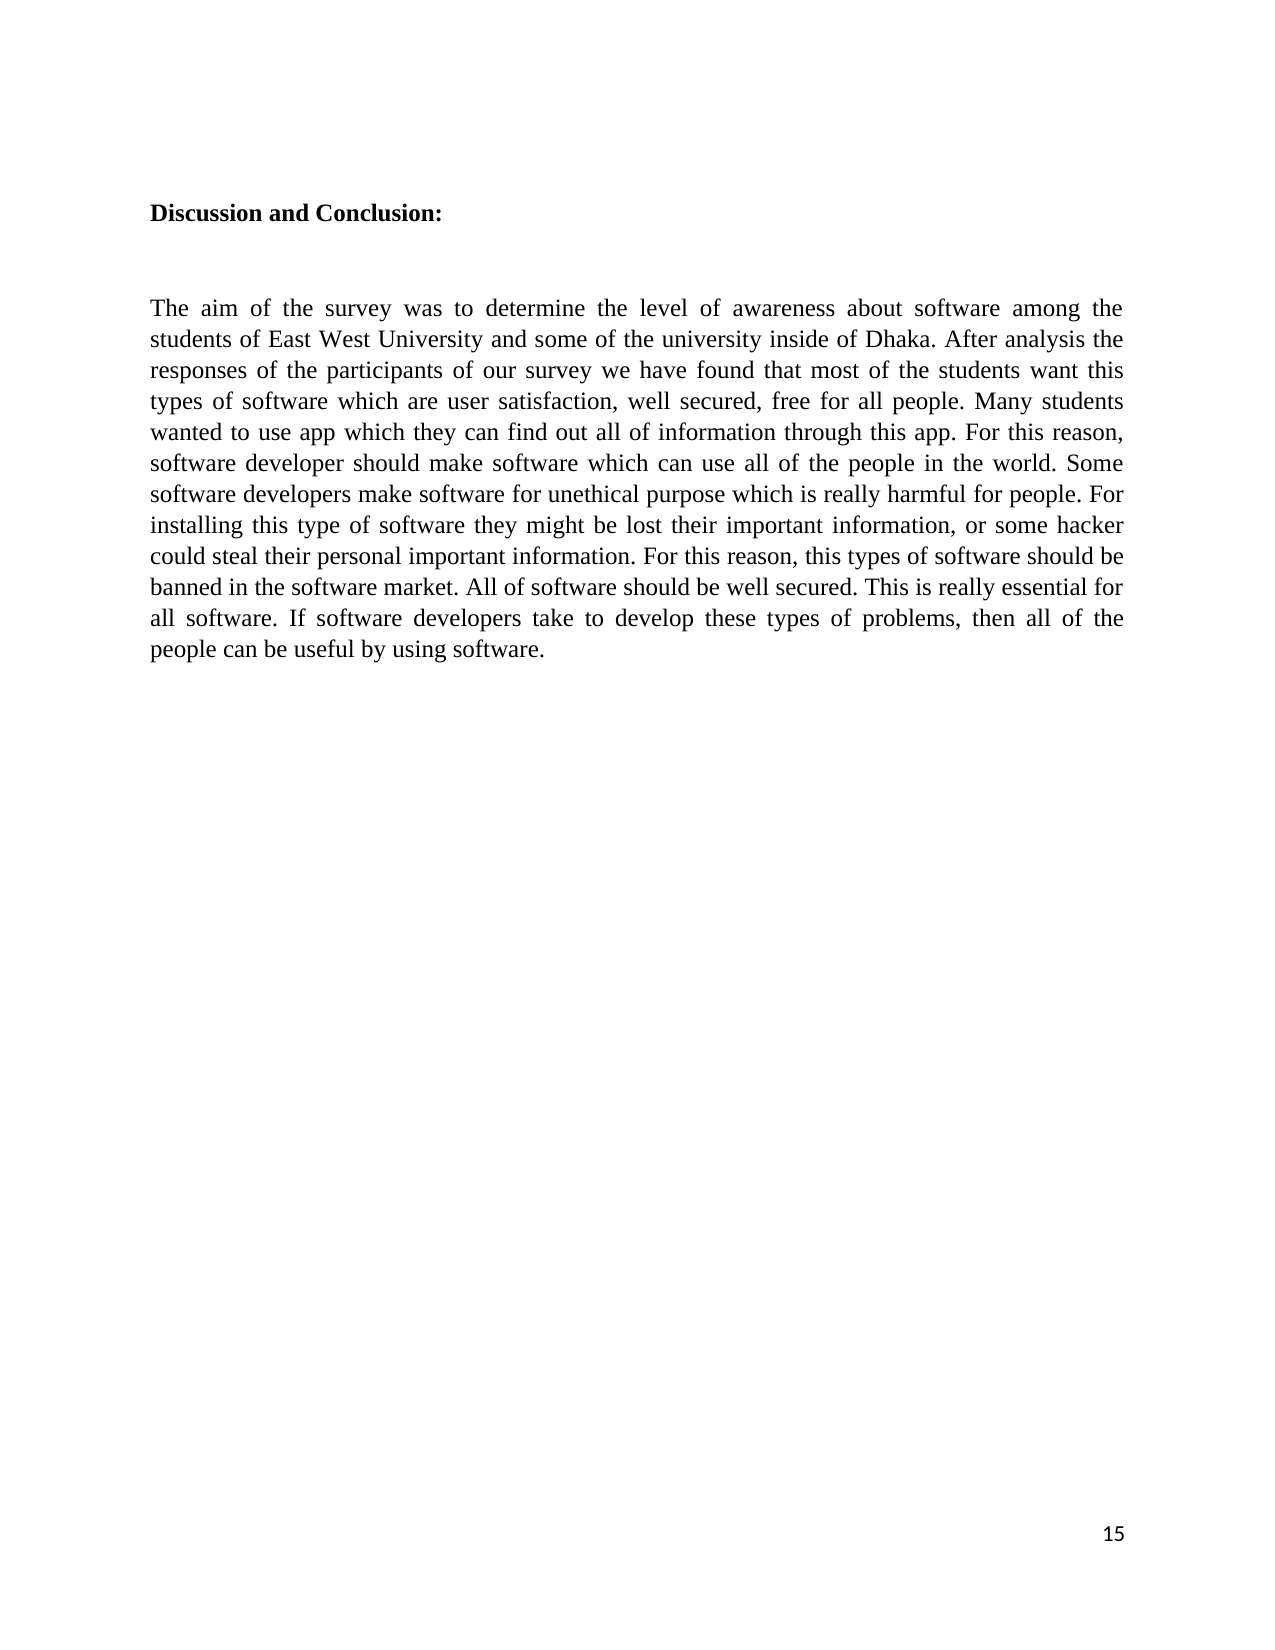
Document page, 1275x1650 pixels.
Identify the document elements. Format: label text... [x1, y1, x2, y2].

text The aim of the survey was to determine the level of awareness about software among the students of East West University and some of the university inside of Dhaka. After analysis the responses of the participants of our survey we have found that most of the students want this types of software which are user satisfaction, well secured, free for all people. Many students wanted to use app which they can find out all of information through this app. For this reason, software developer should make software which can use all of the people in the world. Some software developers make software for unethical purpose which is really harmful for people. For installing this type of software they might be lost their important information, or some hacker could steal their personal important information. For this reason, this types of software should be banned in the software market. All of software should be well secured. This is really essential for all software. If software developers take to develop these types of problems, then all of the people can be useful by using software. [150, 293, 1125, 663]
text Discussion and Conclusion: [150, 198, 1125, 226]
